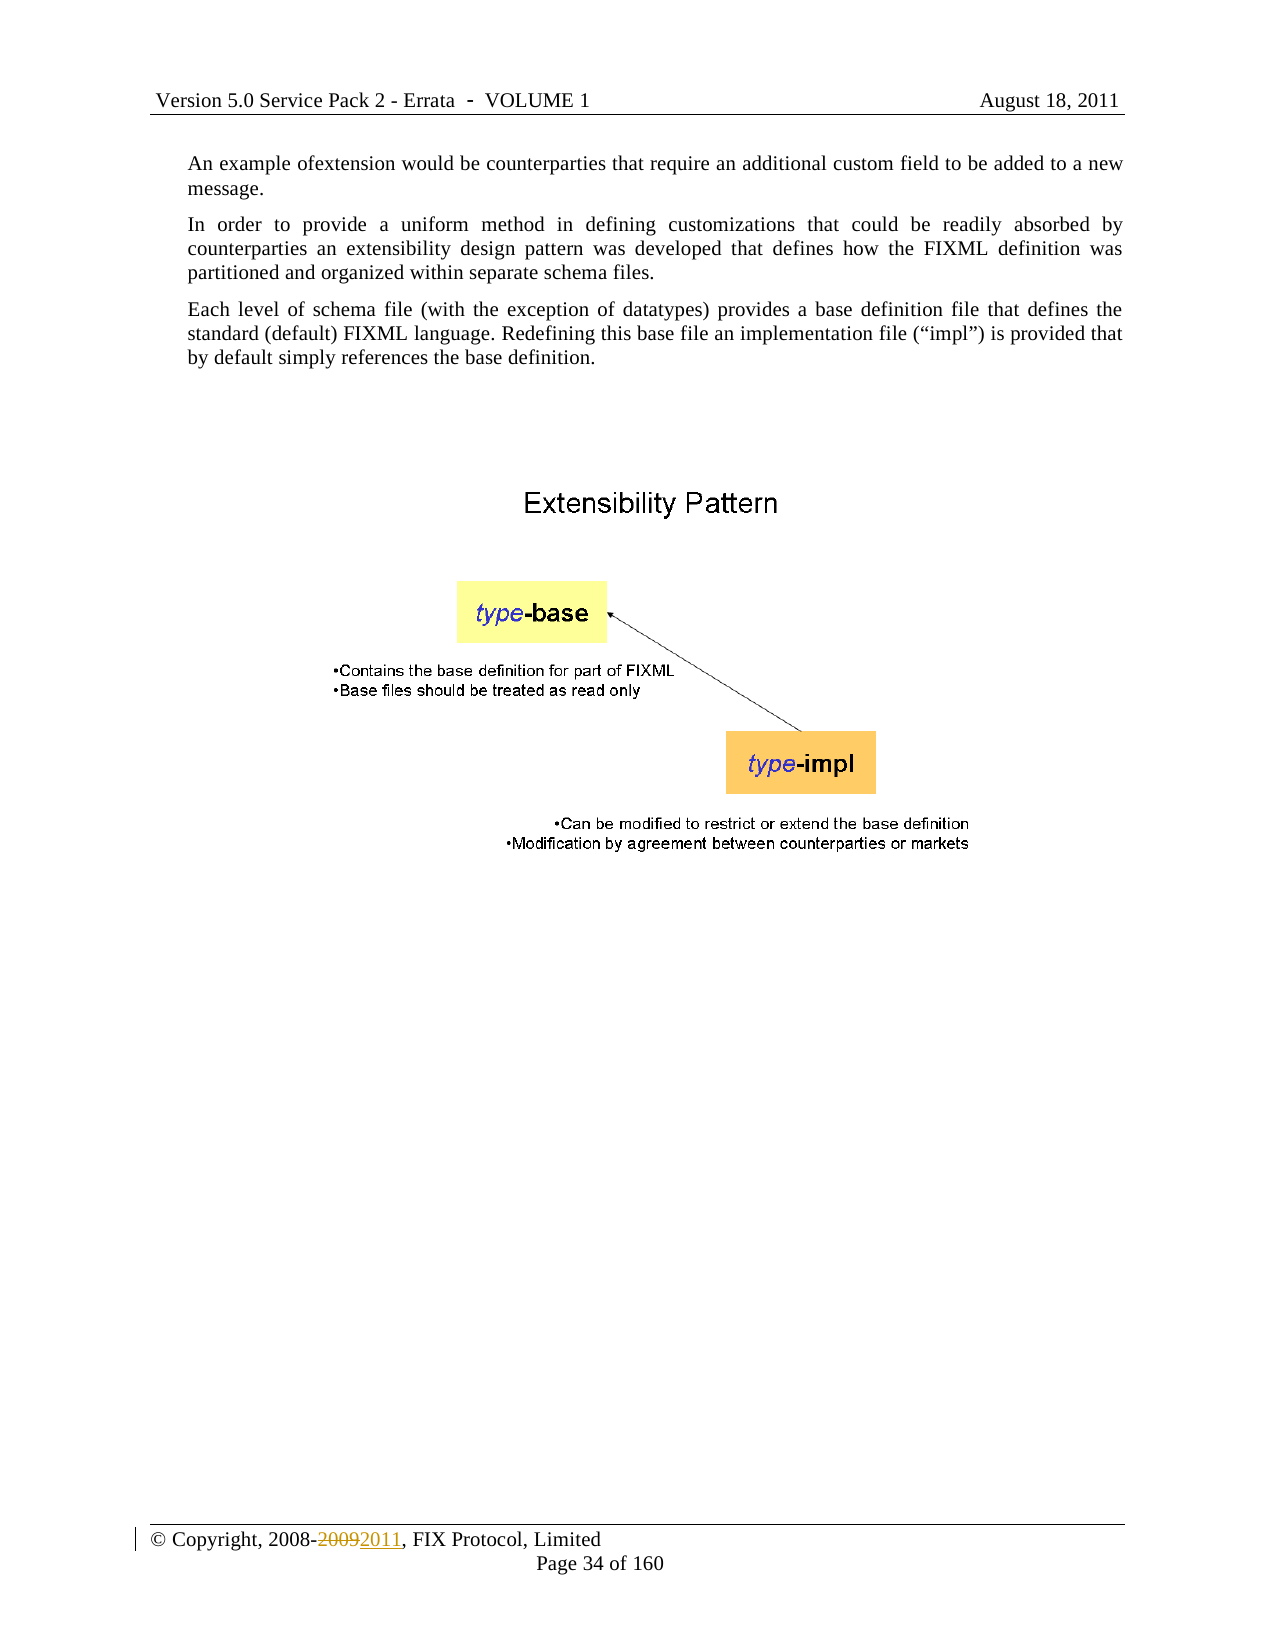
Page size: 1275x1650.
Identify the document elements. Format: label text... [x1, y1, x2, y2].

text An example ofextension would be counterparties that require an additional custom field to be added to a new message. [187, 151, 1125, 199]
picture [281, 417, 1032, 982]
text Each level of schema file (with the exception of datatypes) provides a base definition file that defines the standard (default) FIXML language. Redefining this base file an implementation file (“impl”) is provided that by default simply references the base definition. [187, 297, 1125, 369]
text In order to provide a uniform method in defining customizations that could be readily absorbed by counterparties an extensibility design pattern was developed that defines how the FIXML definition was partitioned and organized within separate schema files. [187, 212, 1125, 284]
